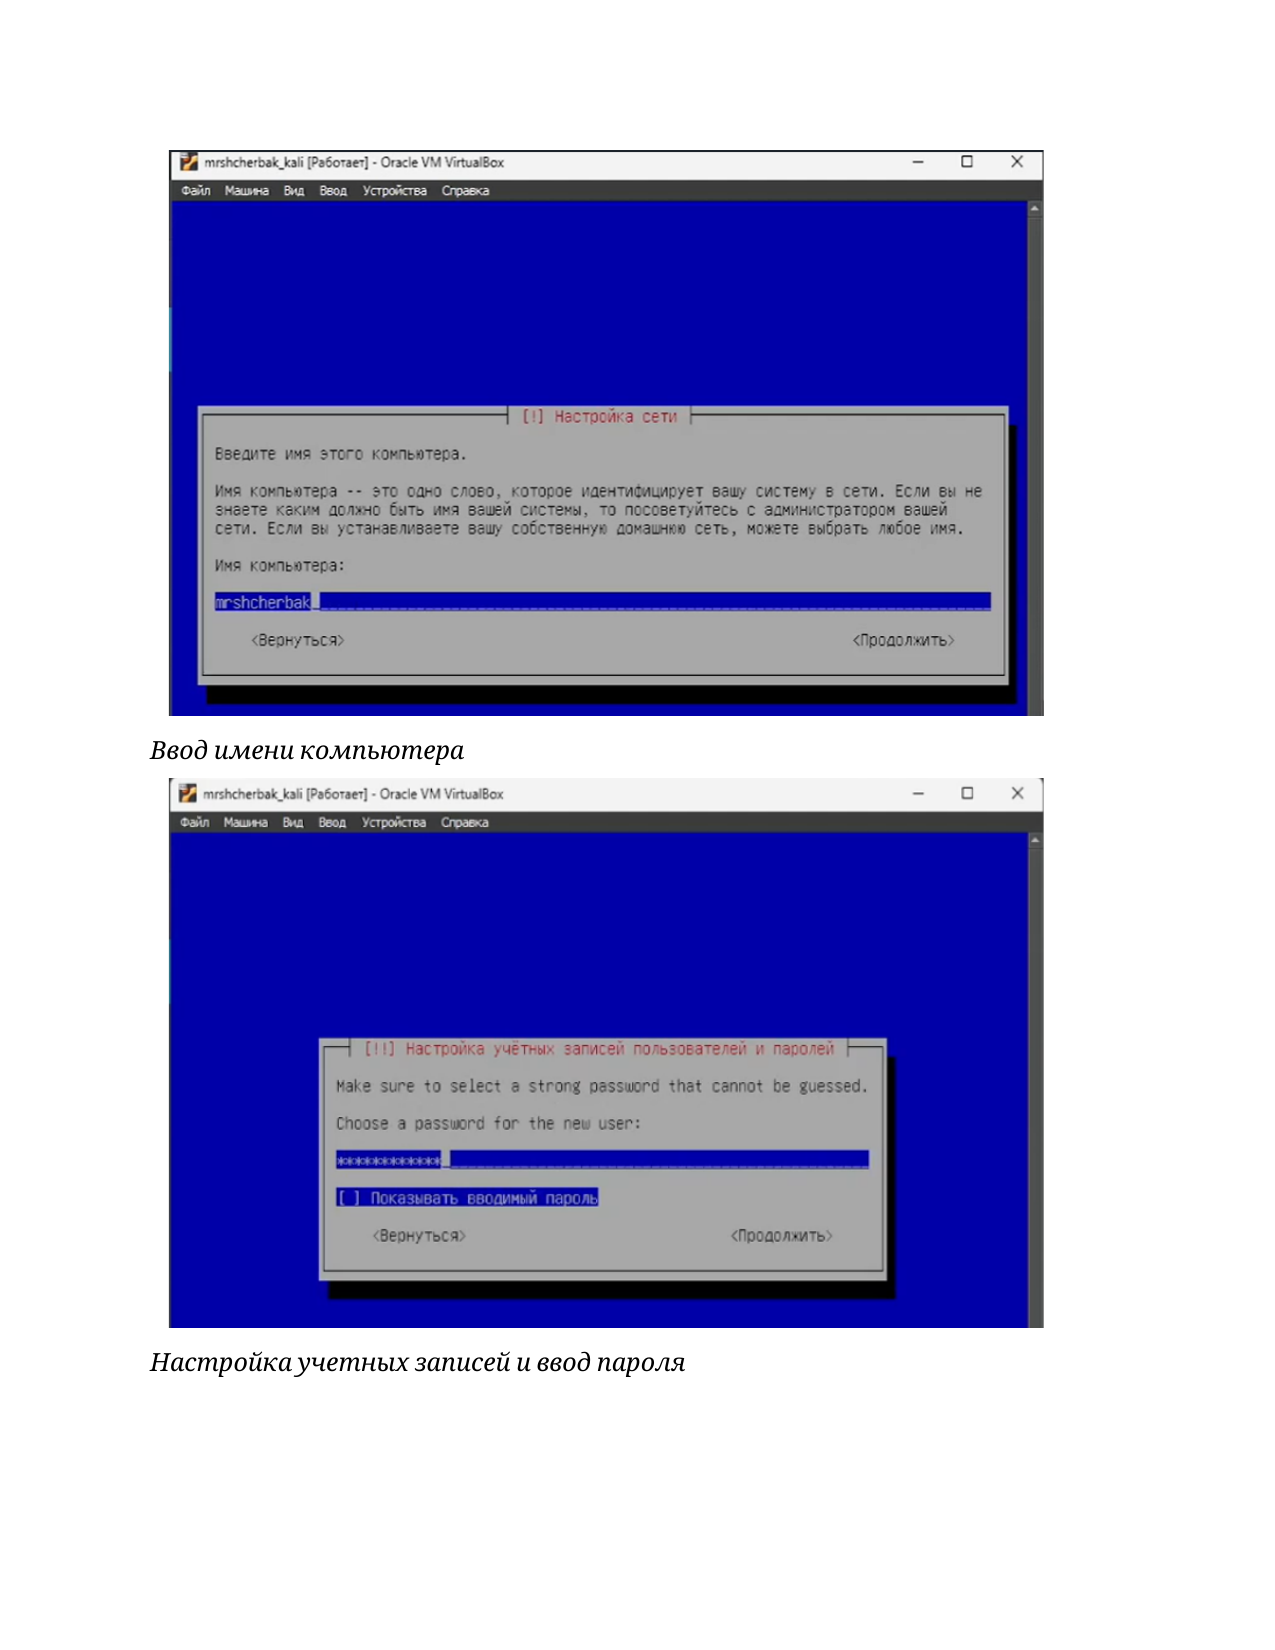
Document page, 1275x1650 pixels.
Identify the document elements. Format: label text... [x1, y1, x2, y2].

text Ввод имени компьютера [150, 737, 1125, 766]
picture [168, 150, 1044, 716]
text Настройка учетных записей и ввод пароля [150, 1348, 1125, 1377]
picture [168, 778, 1044, 1328]
